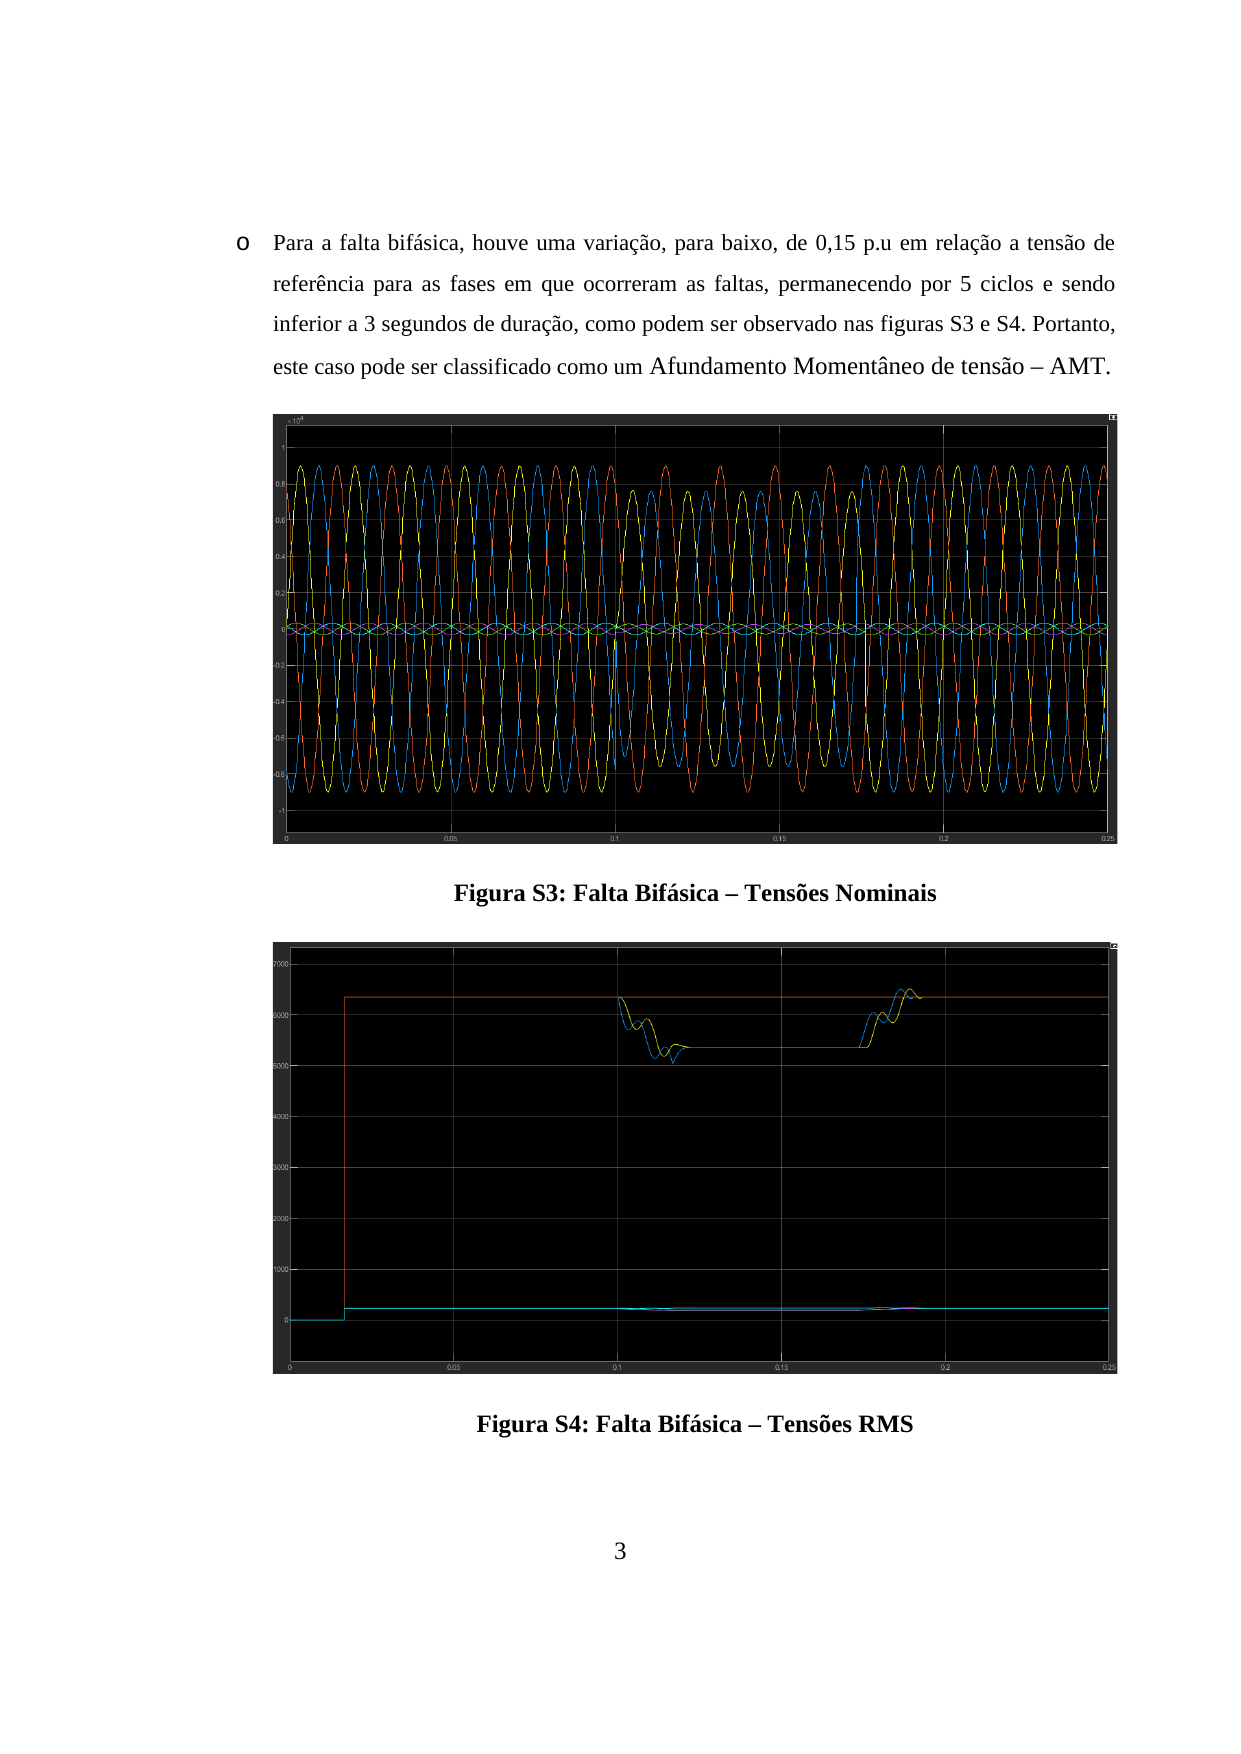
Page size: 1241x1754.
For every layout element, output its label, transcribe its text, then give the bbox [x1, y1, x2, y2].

text Figura S3: Falta Bifásica – Tensões Nominais [198, 878, 1117, 907]
list Para a falta bifásica, houve uma variação, para baixo, de 0,15 p.u em relação a tensão de referência para as fases em que ocorreram as faltas, permanecendo por 5 ciclos e sendo inferior a 3 segundos de duração, como podem ser observado nas figuras S3 e S4. Portanto, este caso pode ser classificado como um Afundamento Momentâneo de tensão – AMT. [235, 228, 1117, 379]
text Figura S4: Falta Bifásica – Tensões RMS [198, 1409, 1117, 1438]
picture [272, 942, 1118, 1374]
picture [272, 414, 1118, 844]
